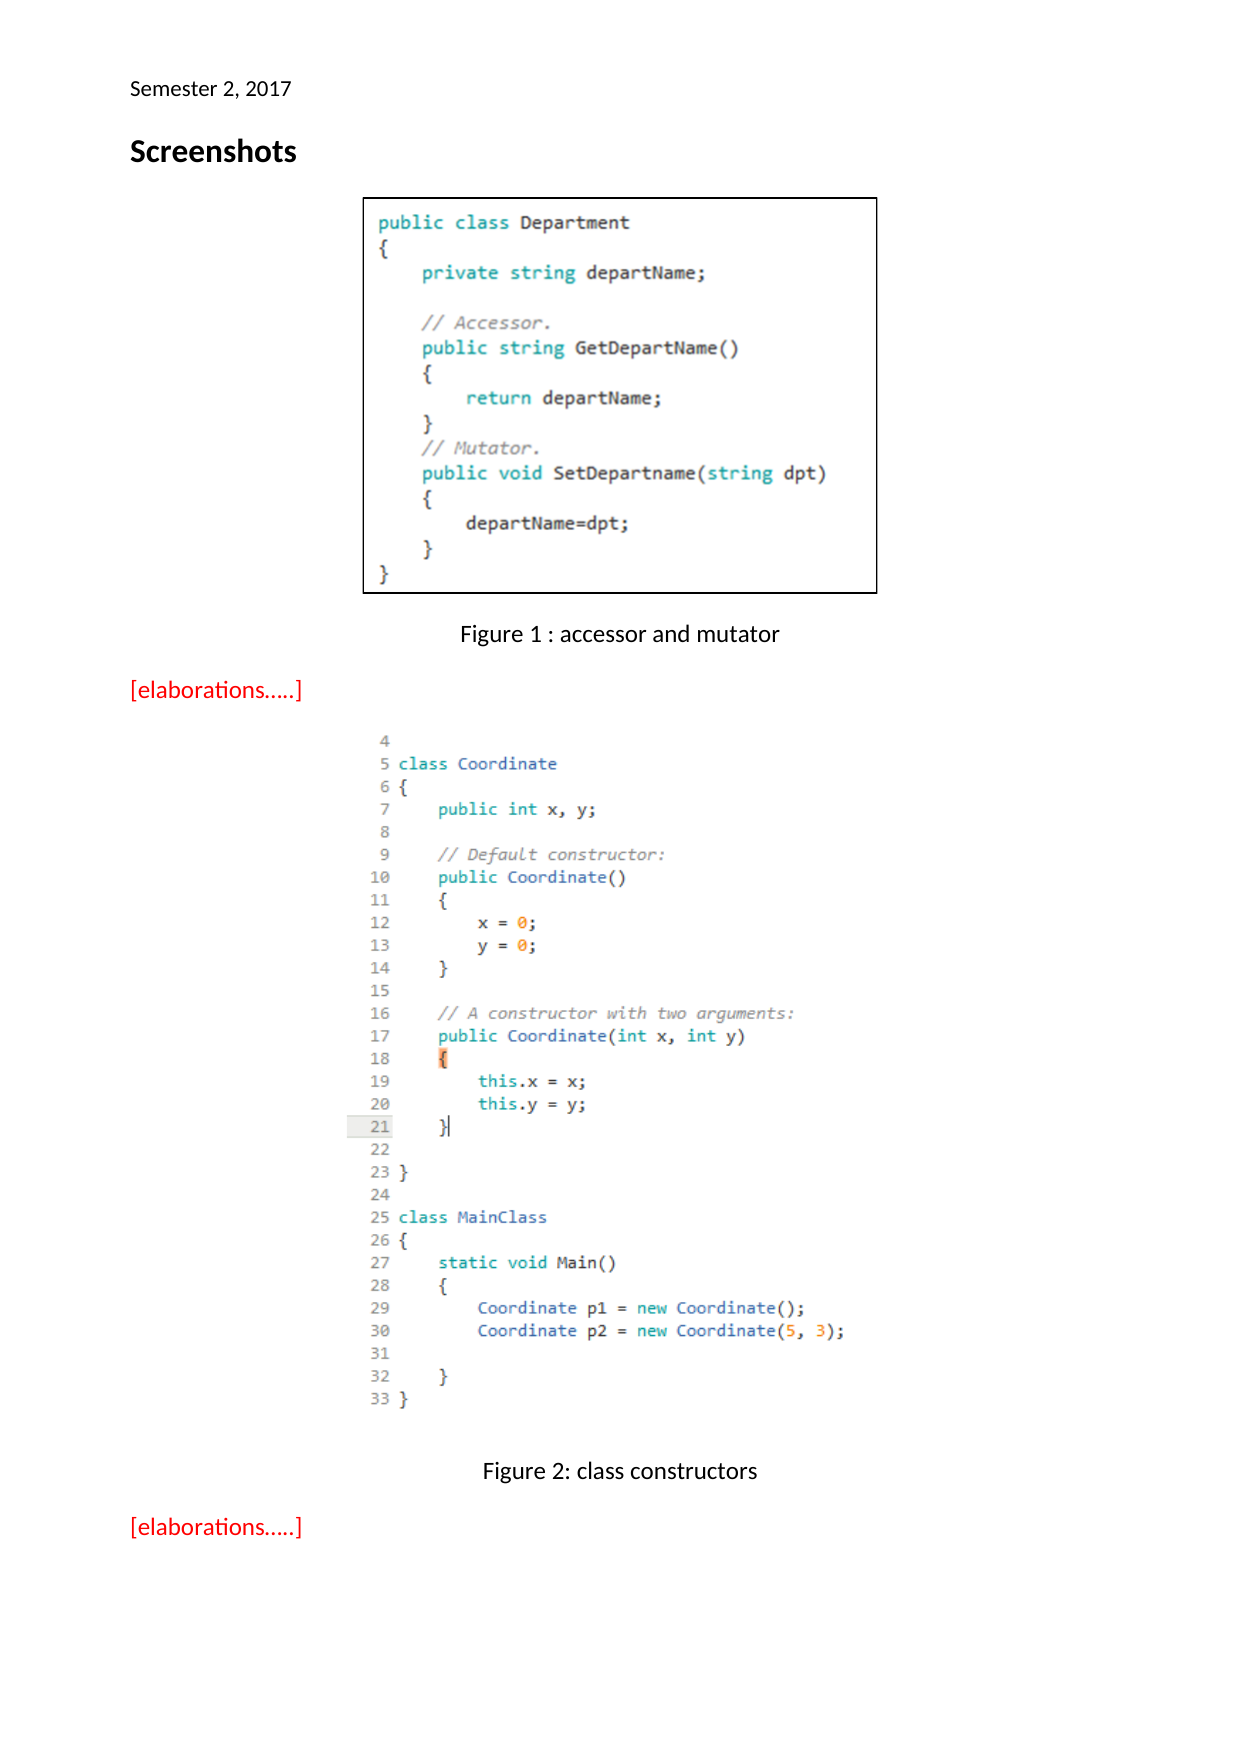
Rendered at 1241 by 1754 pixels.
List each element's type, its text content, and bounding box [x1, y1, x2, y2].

picture [346, 730, 894, 1430]
text [elaborations…..] [130, 674, 1110, 705]
text [elaborations…..] [130, 1511, 1110, 1541]
text Figure 2: class constructors [130, 1455, 1110, 1486]
picture [362, 197, 878, 594]
text Screenshots [130, 130, 1110, 171]
text Figure 1 : accessor and mutator [130, 618, 1110, 649]
